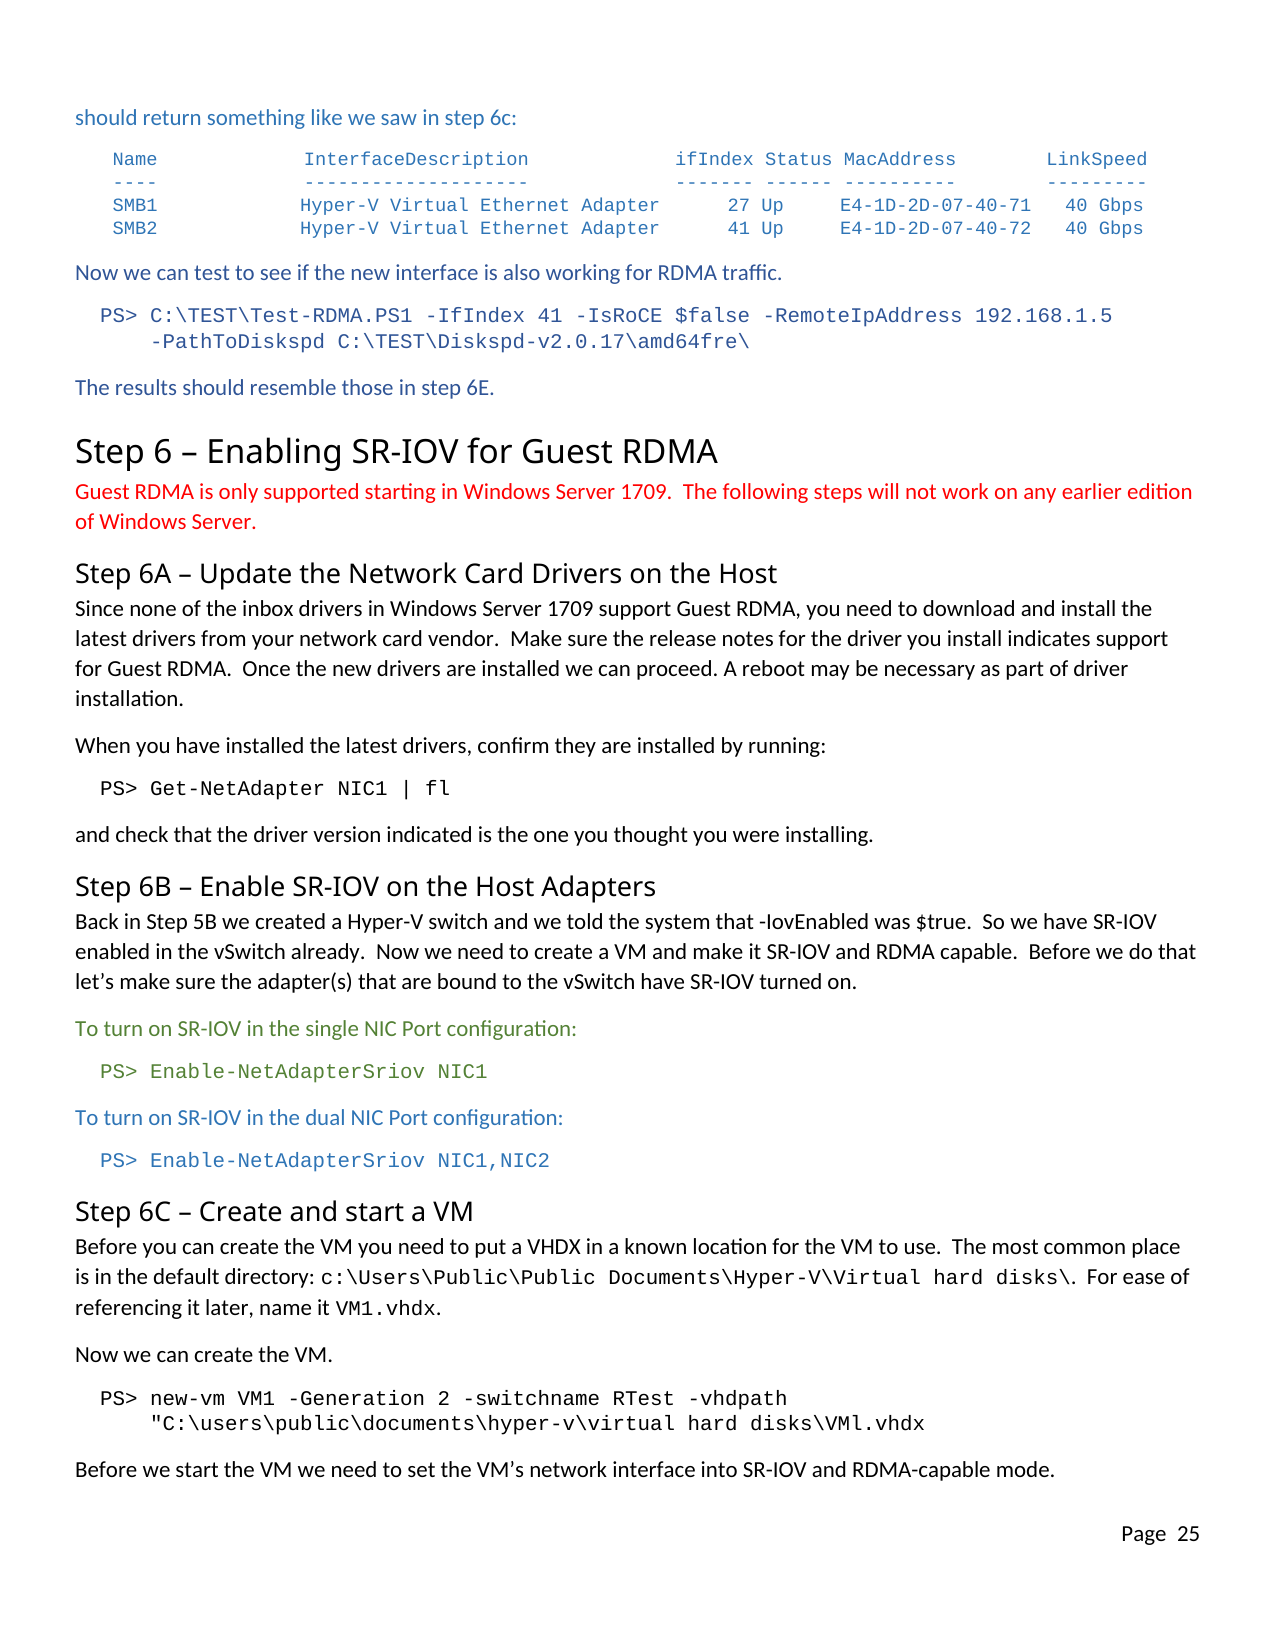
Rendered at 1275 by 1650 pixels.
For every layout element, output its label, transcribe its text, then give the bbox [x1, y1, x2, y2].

text SMB1 Hyper-V Virtual Ethernet Adapter 27 Up E4-1D-2D-07-40-71 40 Gbps [112, 196, 1200, 217]
text Back in Step 5B we created a Hyper-V switch and we told the system that -IovEnabled was $true. So we have SR-IOV enabled in the vSwitch already. Now we need to create a VM and make it SR-IOV and RDMA capable. Before we do that let’s make sure the adapter(s) that are bound to the vSwitch have SR-IOV turned on. [75, 907, 1200, 996]
text PS> Enable-NetAdapterSriov NIC1,NIC2 [75, 1150, 1200, 1174]
text Before you can create the VM you need to put a VHDX in a known location for the VM to use. The most common place is in the default directory: c:\Users\Public\Public Documents\Hyper-V\Virtual hard disks\. For ease of referencing it later, name it VM1.vhdx. [75, 1232, 1200, 1322]
subtitle Step 6A – Update the Network Card Drivers on the Host [75, 554, 1200, 591]
text ---- -------------------- ------- ------ ---------- --------- [112, 173, 1200, 194]
text Before we start the VM we need to set the VM’s network interface into SR-IOV and RDMA-capable mode. [75, 1455, 1200, 1483]
text should return something like we saw in step 6c: [75, 103, 1200, 131]
subtitle Step 6B – Enable SR-IOV on the Host Adapters [75, 867, 1200, 904]
text Guest RDMA is only supported starting in Windows Server 1709. The following steps will not work on any earlier edition of Windows Server. [75, 477, 1200, 535]
text Now we can create the VM. [75, 1341, 1200, 1369]
text PS> C:\TEST\Test-RDMA.PS1 -IfIndex 41 -IsRoCE $false -RemoteIpAddress 192.168.1.5 [75, 305, 1200, 329]
text Name InterfaceDescription ifIndex Status MacAddress LinkSpeed [112, 150, 1200, 171]
text PS> Enable-NetAdapterSriov NIC1 [75, 1061, 1200, 1085]
text PS> new-vm VM1 -Generation 2 -switchname RTest -vhdpath [75, 1387, 1200, 1411]
text "C:\users\public\documents\hyper-v\virtual hard disks\VMl.vhdx [75, 1413, 1200, 1437]
text -PathToDiskspd C:\TEST\Diskspd-v2.0.17\amd64fre\ [75, 331, 1200, 354]
text When you have installed the latest drivers, confirm they are installed by running: [75, 731, 1200, 759]
text To turn on SR-IOV in the dual NIC Port configuration: [75, 1103, 1200, 1131]
text and check that the driver version indicated is the one you thought you were installing. [75, 820, 1200, 848]
text SMB2 Hyper-V Virtual Ethernet Adapter 41 Up E4-1D-2D-07-40-72 40 Gbps [112, 219, 1200, 240]
text Since none of the inbox drivers in Windows Server 1709 support Guest RDMA, you need to download and install the latest drivers from your network card vendor. Make sure the release notes for the driver you install indicates support for Guest RDMA. Once the new drivers are installed we can proceed. A reboot may be necessary as part of driver installation. [75, 594, 1200, 712]
subtitle Step 6C – Create and start a VM [75, 1192, 1200, 1229]
text The results should resemble those in step 6E. [75, 373, 1200, 401]
text PS> Get-NetAdapter NIC1 | fl [75, 778, 1200, 802]
text To turn on SR-IOV in the single NIC Port configuration: [75, 1014, 1200, 1042]
text Now we can test to see if the new interface is also working for RDMA traffic. [75, 258, 1200, 286]
subtitle Step 6 – Enabling SR-IOV for Guest RDMA [75, 428, 1200, 473]
